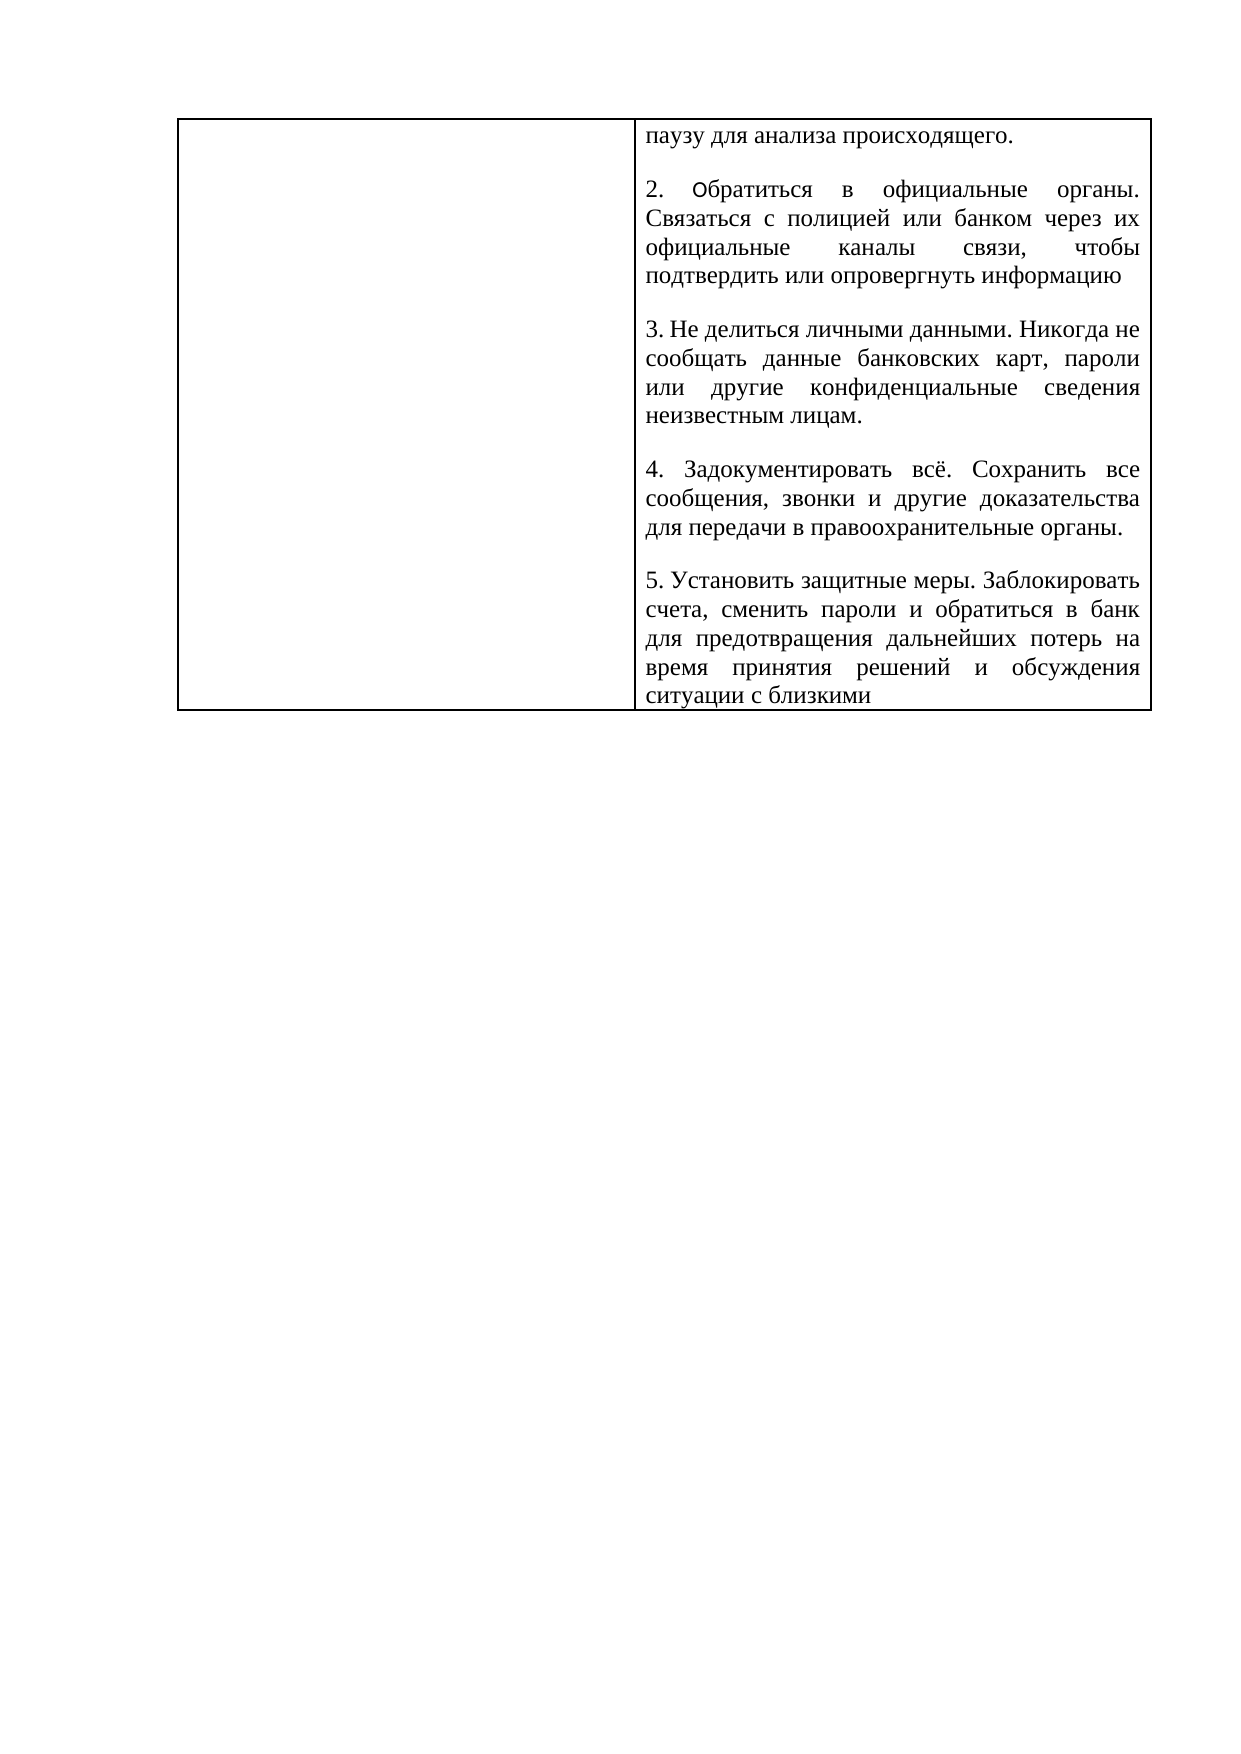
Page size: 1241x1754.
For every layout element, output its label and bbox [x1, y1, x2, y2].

table_cell [179, 120, 634, 709]
table_cell [636, 120, 1150, 709]
